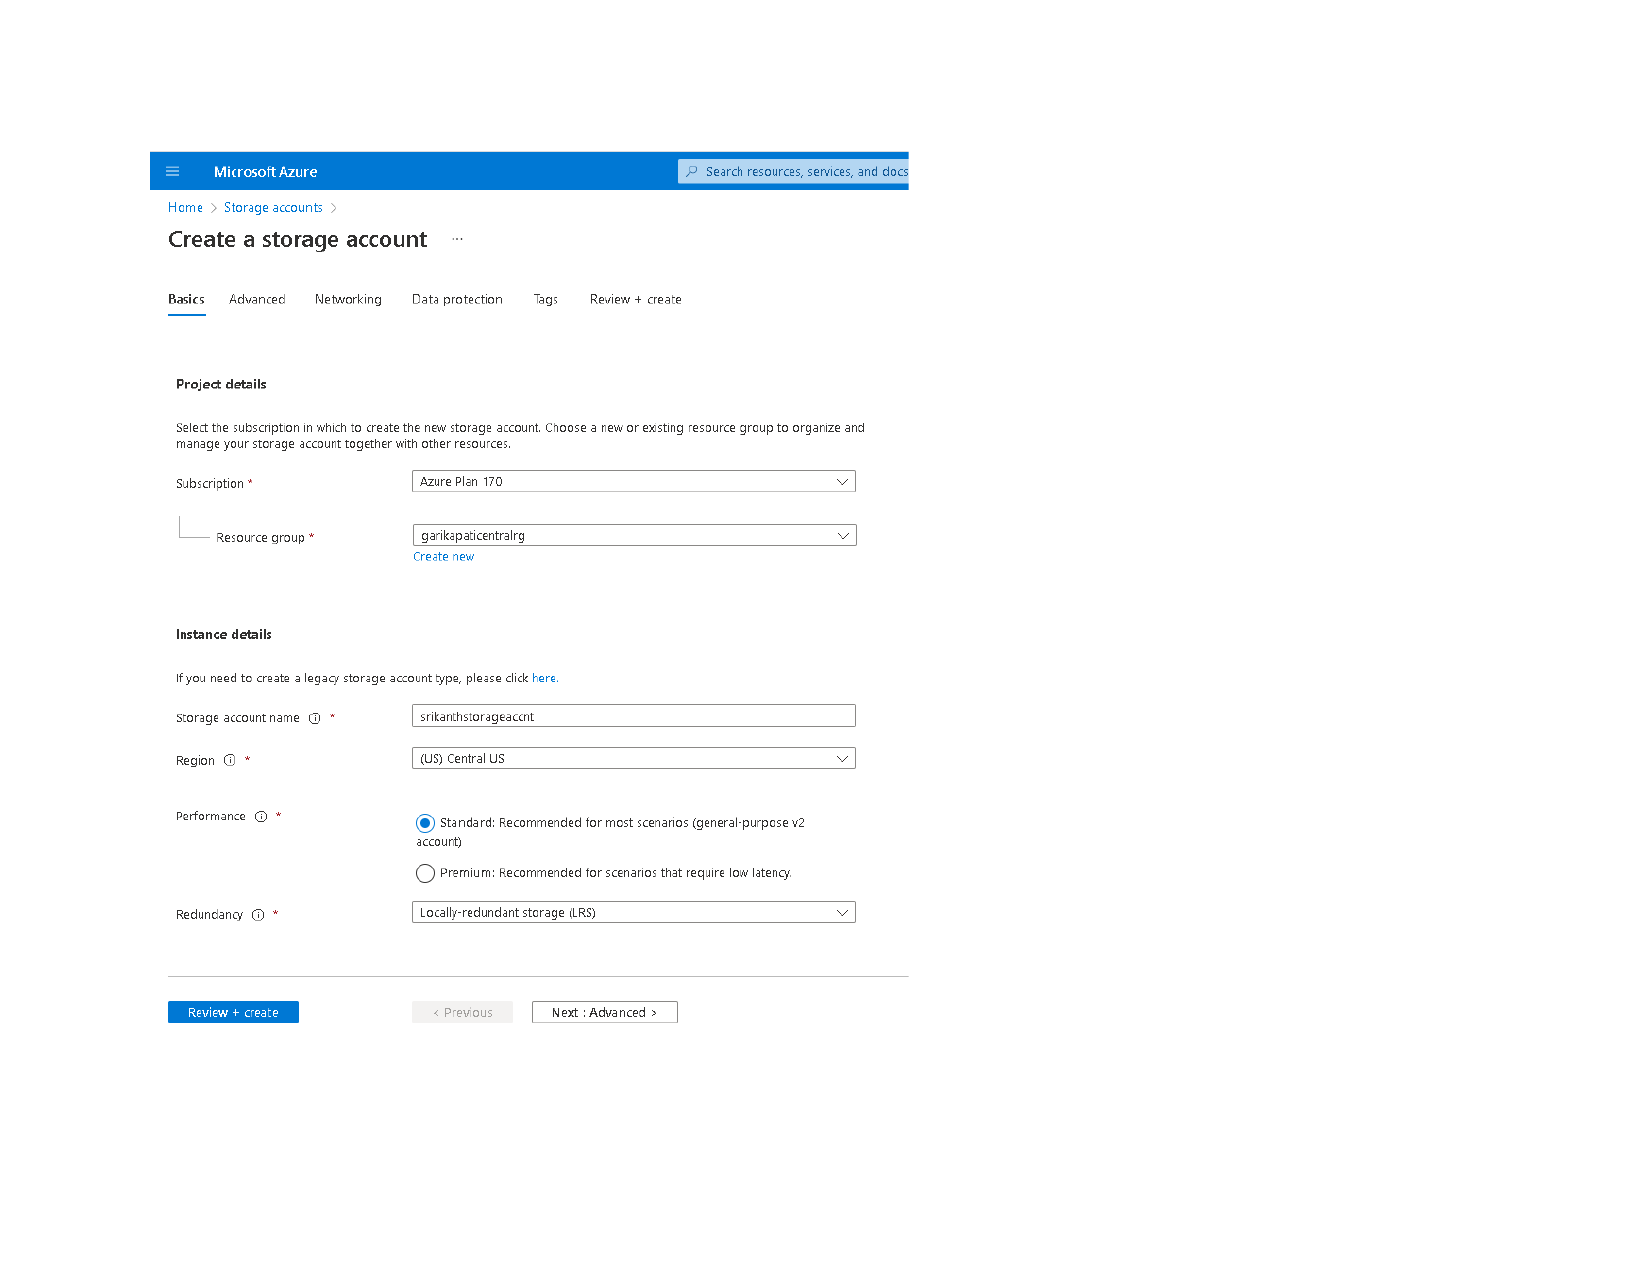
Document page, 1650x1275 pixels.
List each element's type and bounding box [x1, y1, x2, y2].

picture [150, 150, 909, 1040]
